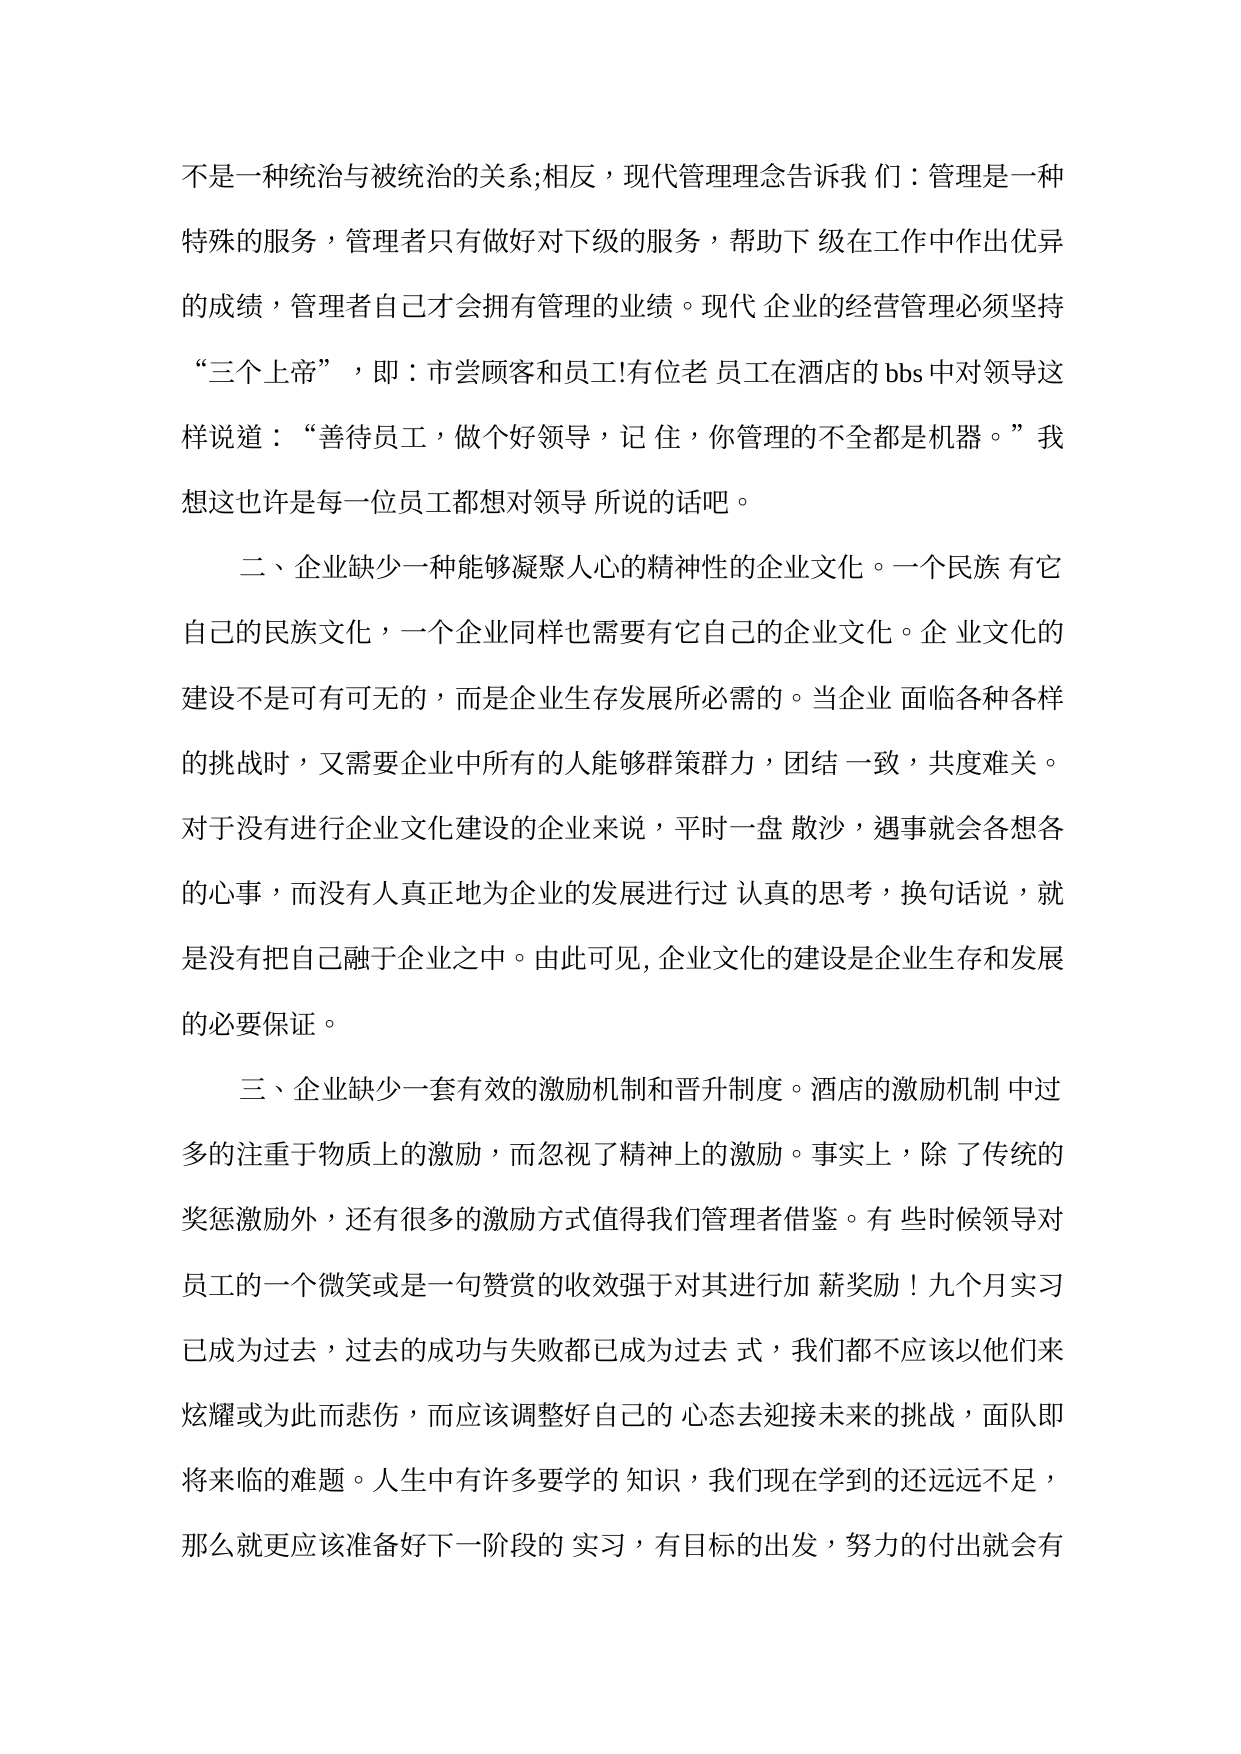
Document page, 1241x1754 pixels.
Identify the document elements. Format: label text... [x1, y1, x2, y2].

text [181, 134, 1065, 526]
text 二、 企业缺少一种能够凝聚人心的精神性的企业文化。一个民族 有它自己的民族文化，一个企业同样也需要有它自己的企业文化。企 业文化的建设不是可有可无的，而是企业生存发展所必需的。当企业 面临各种各样的挑战时，又需要企业中所有的人能够群策群力，团结 一致，共度难关。对于没有进行企业文化建设的企业来说，平时一盘 散沙，遇事就会各想各的心事，而没有人真正地为企业的发展进行过 认真的思考，换句话说，就是没有把自己融于企业之中。由此可见, 企业文化的建设是企业生存和发展的必要保证。 [181, 526, 1065, 1047]
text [181, 1047, 1065, 1569]
